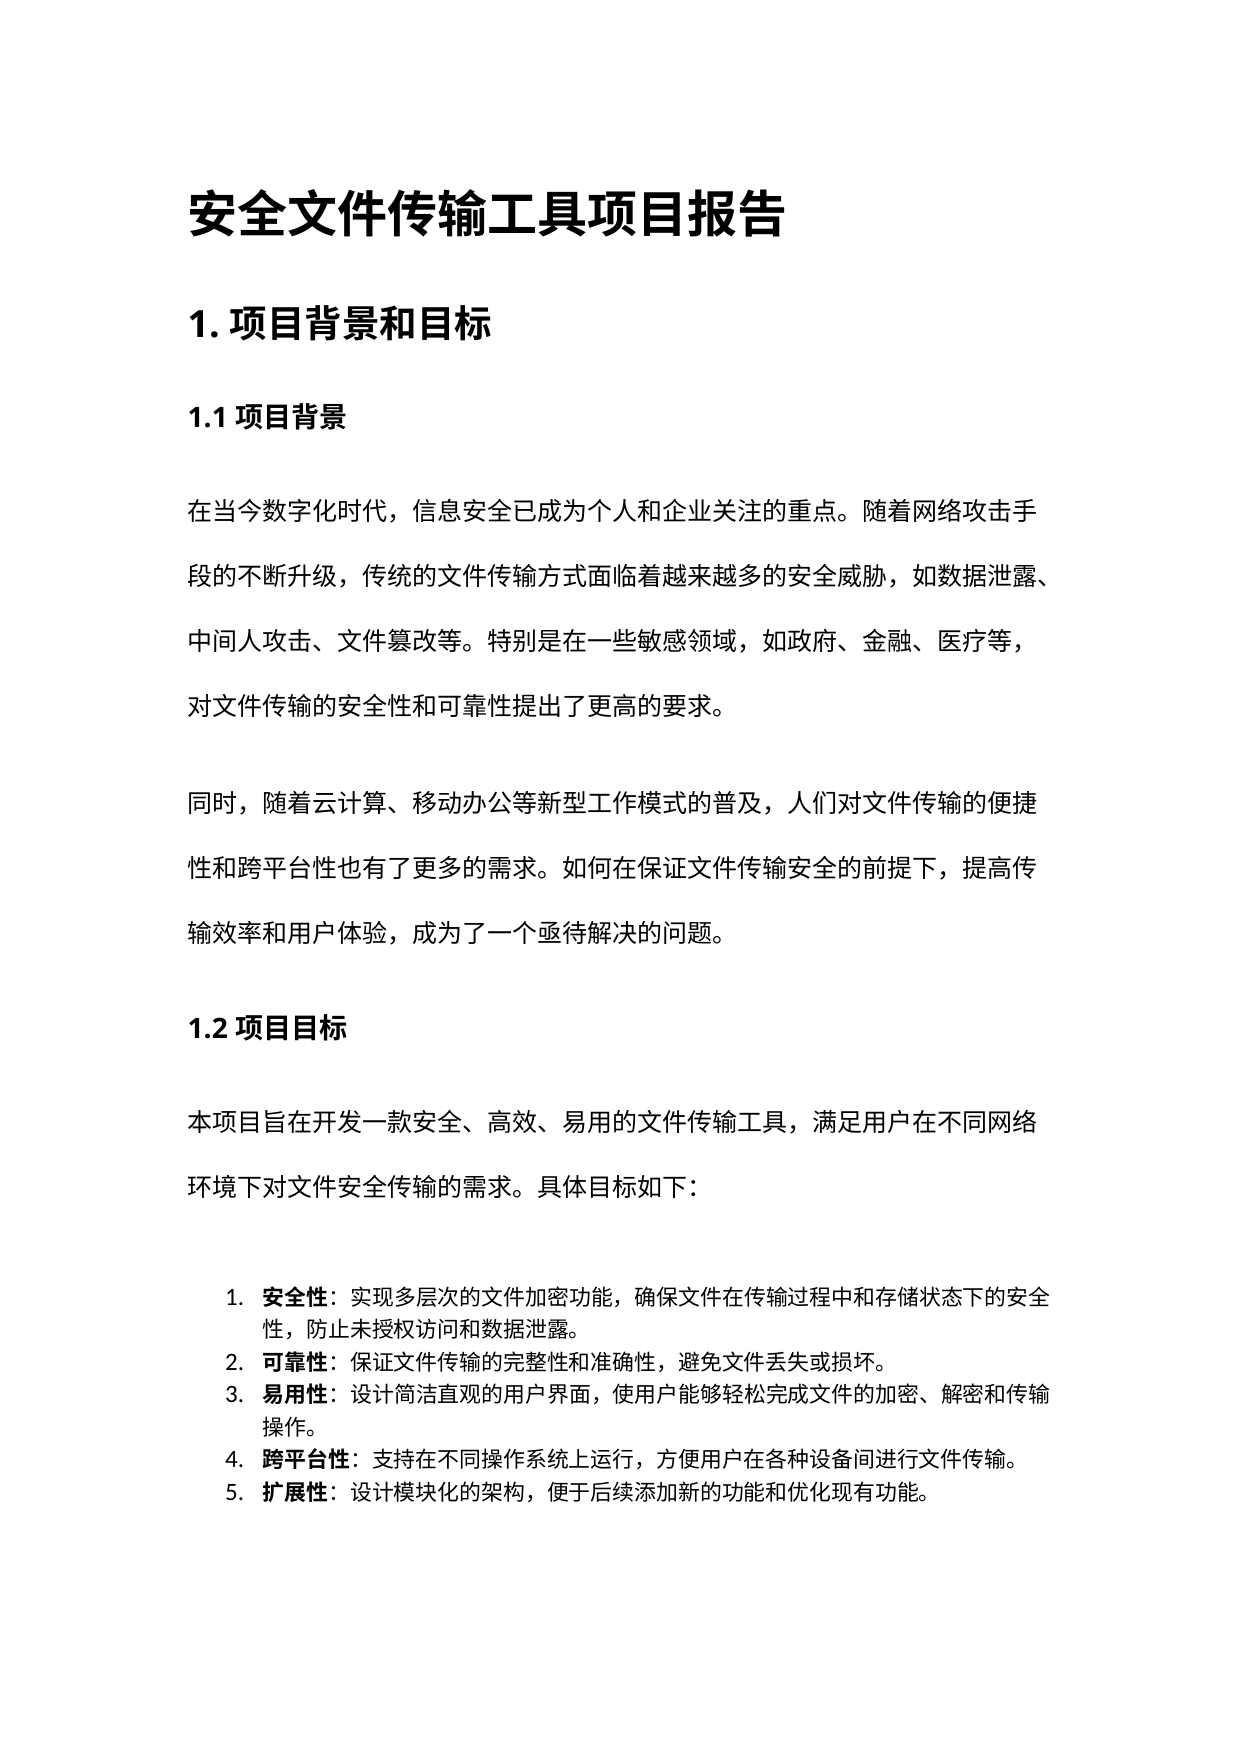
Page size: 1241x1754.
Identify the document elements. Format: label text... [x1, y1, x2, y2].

subtitle 1.1 项目背景 [187, 383, 1053, 448]
subtitle 1.2 项目目标 [187, 994, 1053, 1059]
text 同时，随着云计算、移动办公等新型工作模式的普及，人们对文件传输的便捷性和跨平台性也有了更多的需求。如何在保证文件传输安全的前提下，提高传输效率和用户体验，成为了一个亟待解决的问题。 [187, 769, 1053, 964]
subtitle 1. 项目背景和目标 [187, 289, 1053, 354]
list 安全性：实现多层次的文件加密功能，确保文件在传输过程中和存储状态下的安全性，防止未授权访问和数据泄露。 [225, 1279, 1053, 1344]
list 易用性：设计简洁直观的用户界面，使用户能够轻松完成文件的加密、解密和传输操作。 [225, 1377, 1053, 1442]
text 本项目旨在开发一款安全、高效、易用的文件传输工具，满足用户在不同网络环境下对文件安全传输的需求。具体目标如下： [187, 1088, 1053, 1218]
list 扩展性：设计模块化的架构，便于后续添加新的功能和优化现有功能。 [225, 1474, 1053, 1507]
text 在当今数字化时代，信息安全已成为个人和企业关注的重点。随着网络攻击手段的不断升级，传统的文件传输方式面临着越来越多的安全威胁，如数据泄露、中间人攻击、文件篡改等。特别是在一些敏感领域，如政府、金融、医疗等，对文件传输的安全性和可靠性提出了更高的要求。 [187, 477, 1053, 737]
list 跨平台性：支持在不同操作系统上运行，方便用户在各种设备间进行文件传输。 [225, 1442, 1053, 1474]
list 可靠性：保证文件传输的完整性和准确性，避免文件丢失或损坏。 [225, 1344, 1053, 1377]
subtitle 安全文件传输工具项目报告 [187, 162, 1053, 259]
